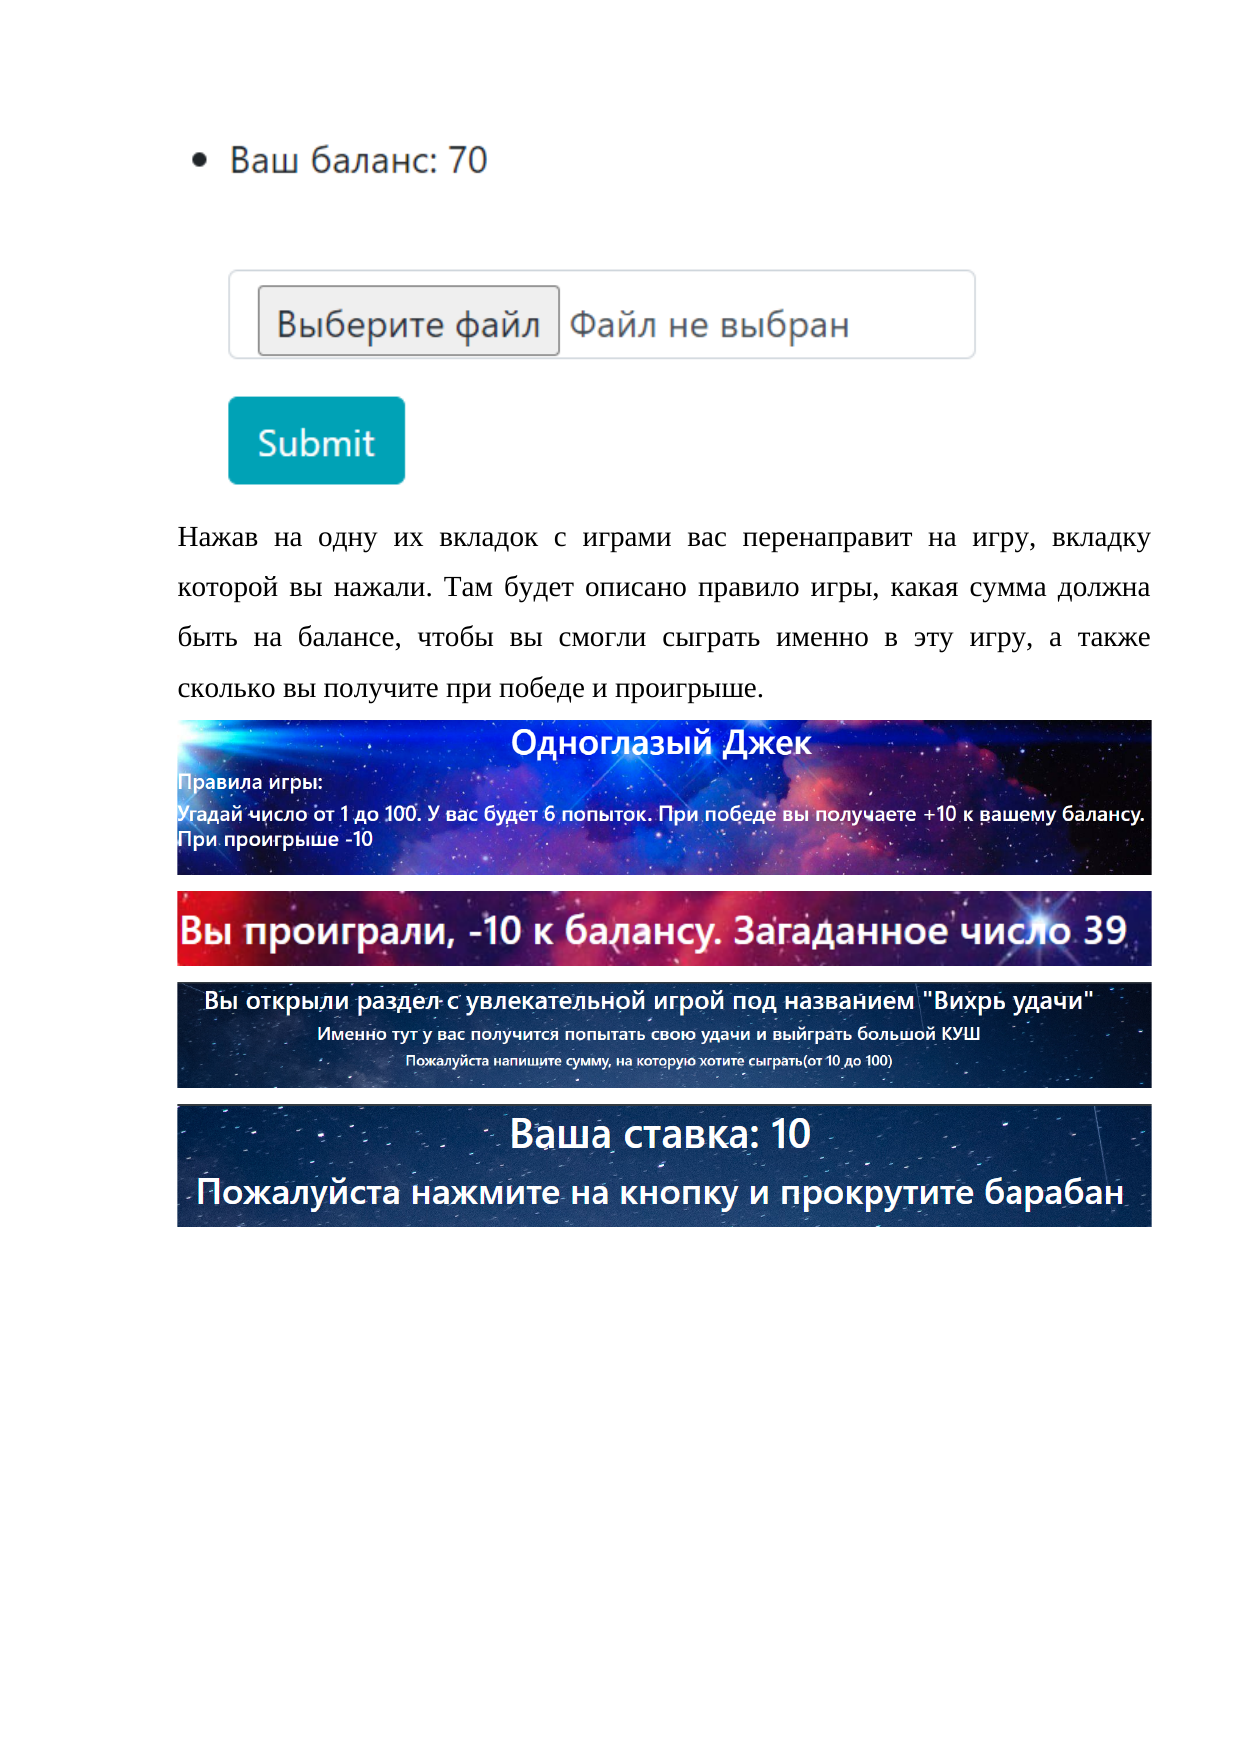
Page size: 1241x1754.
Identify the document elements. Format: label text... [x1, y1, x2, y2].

picture [177, 720, 1152, 875]
picture [177, 118, 537, 211]
text Нажав на одну их вкладок с играми вас перенаправит на игру, вкладку которой вы нажали. Там будет описано правило игры, какая сумма должна быть на балансе, чтобы вы смогли сыграть именно в эту игру, а также сколько вы получите при победе и проигрыше. [177, 519, 1152, 703]
picture [177, 227, 998, 502]
picture [177, 891, 1152, 966]
picture [177, 1104, 1152, 1227]
picture [177, 982, 1152, 1088]
